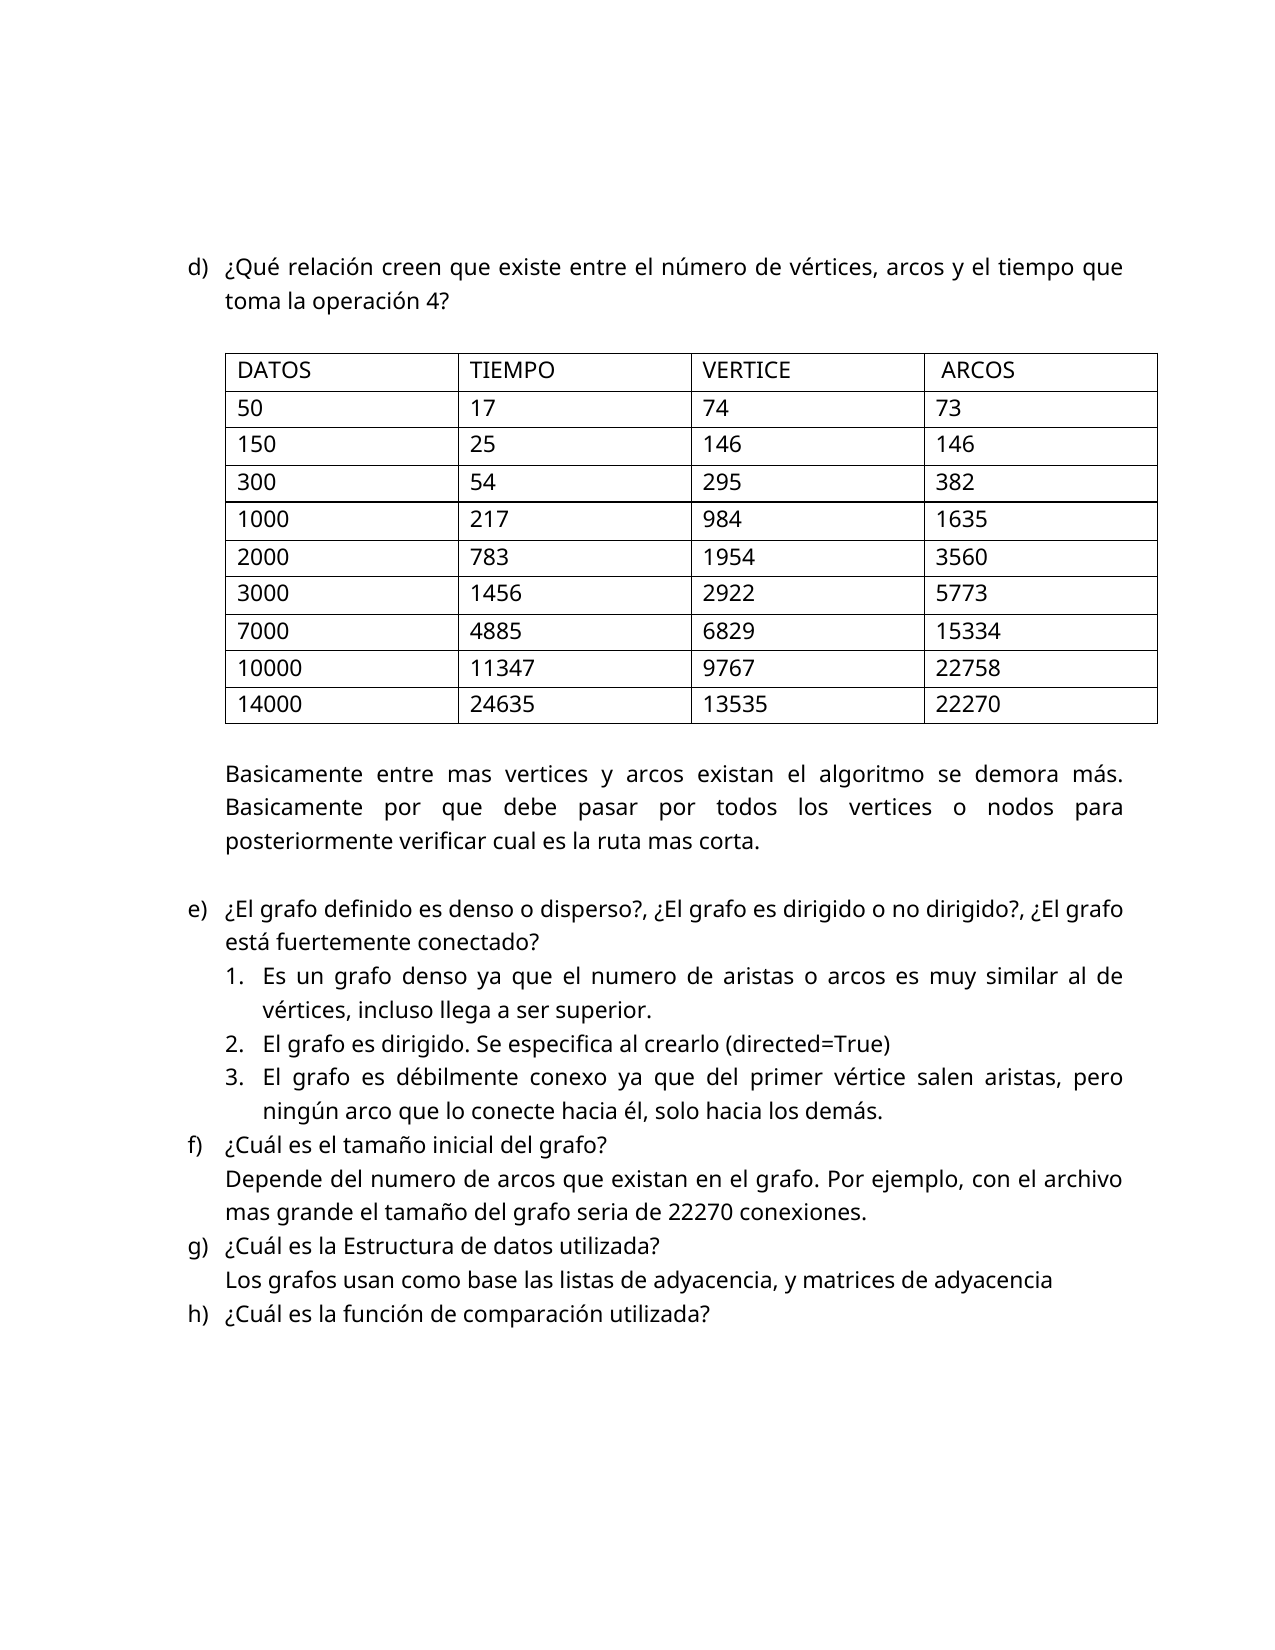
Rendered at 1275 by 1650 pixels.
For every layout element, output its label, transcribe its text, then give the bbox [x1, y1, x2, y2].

table_cell 5773 [925, 577, 1157, 614]
table_header VERTICE [692, 354, 924, 391]
table_cell 6829 [692, 615, 924, 650]
table_cell 3000 [226, 577, 458, 614]
table_cell 1456 [459, 577, 691, 614]
table_cell 22270 [925, 688, 1157, 723]
table_cell 73 [925, 392, 1157, 427]
table_cell 15334 [925, 615, 1157, 650]
list ¿Cuál es la Estructura de datos utilizada? [187, 1230, 1125, 1261]
list El grafo es dirigido. Se especifica al crearlo (directed=True) [225, 1027, 1125, 1059]
table_cell 13535 [692, 688, 924, 723]
table_cell 1954 [692, 541, 924, 576]
table_cell 54 [459, 466, 691, 501]
table_cell 4885 [459, 615, 691, 650]
list ¿Qué relación creen que existe entre el número de vértices, arcos y el tiempo que toma la operación 4? [187, 251, 1125, 316]
table_cell 22758 [925, 651, 1157, 687]
table_cell 300 [226, 466, 458, 501]
list ¿Cuál es el tamaño inicial del grafo? [187, 1129, 1125, 1160]
list ¿Cuál es la función de comparación utilizada? [187, 1297, 1125, 1329]
table_header DATOS [226, 354, 458, 391]
list Los grafos usan como base las listas de adyacencia, y matrices de adyacencia [225, 1264, 1125, 1295]
table_cell 382 [925, 466, 1157, 501]
table_cell 146 [692, 428, 924, 465]
table_cell 74 [692, 392, 924, 427]
table_header ARCOS [925, 354, 1157, 391]
table_cell 7000 [226, 615, 458, 650]
table_header TIEMPO [459, 354, 691, 391]
table_cell 25 [459, 428, 691, 465]
table_cell 2000 [226, 541, 458, 576]
list Depende del numero de arcos que existan en el grafo. Por ejemplo, con el archivo mas grande el tamaño del grafo seria de 22270 conexiones. [225, 1162, 1125, 1227]
list El grafo es débilmente conexo ya que del primer vértice salen aristas, pero ningún arco que lo conecte hacia él, solo hacia los demás. [225, 1061, 1125, 1126]
table_cell 217 [459, 503, 691, 540]
list ¿El grafo definido es denso o disperso?, ¿El grafo es dirigido o no dirigido?, ¿El grafo está fuertemente conectado? [187, 892, 1125, 957]
table_cell 10000 [226, 651, 458, 687]
table_cell 295 [692, 466, 924, 501]
table_cell 1000 [226, 503, 458, 540]
table_cell 17 [459, 392, 691, 427]
table_cell 50 [226, 392, 458, 427]
table_cell 11347 [459, 651, 691, 687]
table_cell 984 [692, 503, 924, 540]
table_cell 9767 [692, 651, 924, 687]
text Basicamente entre mas vertices y arcos existan el algoritmo se demora más. Basicamente por que debe pasar por todos los vertices o nodos para posteriormente verificar cual es la ruta mas corta. [225, 757, 1125, 856]
list Es un grafo denso ya que el numero de aristas o arcos es muy similar al de vértices, incluso llega a ser superior. [225, 960, 1125, 1025]
table_cell 3560 [925, 541, 1157, 576]
table_cell 783 [459, 541, 691, 576]
table_cell 24635 [459, 688, 691, 723]
table_cell 1635 [925, 503, 1157, 540]
table_cell 14000 [226, 688, 458, 723]
table_cell 150 [226, 428, 458, 465]
table_cell 146 [925, 428, 1157, 465]
table_cell 2922 [692, 577, 924, 614]
